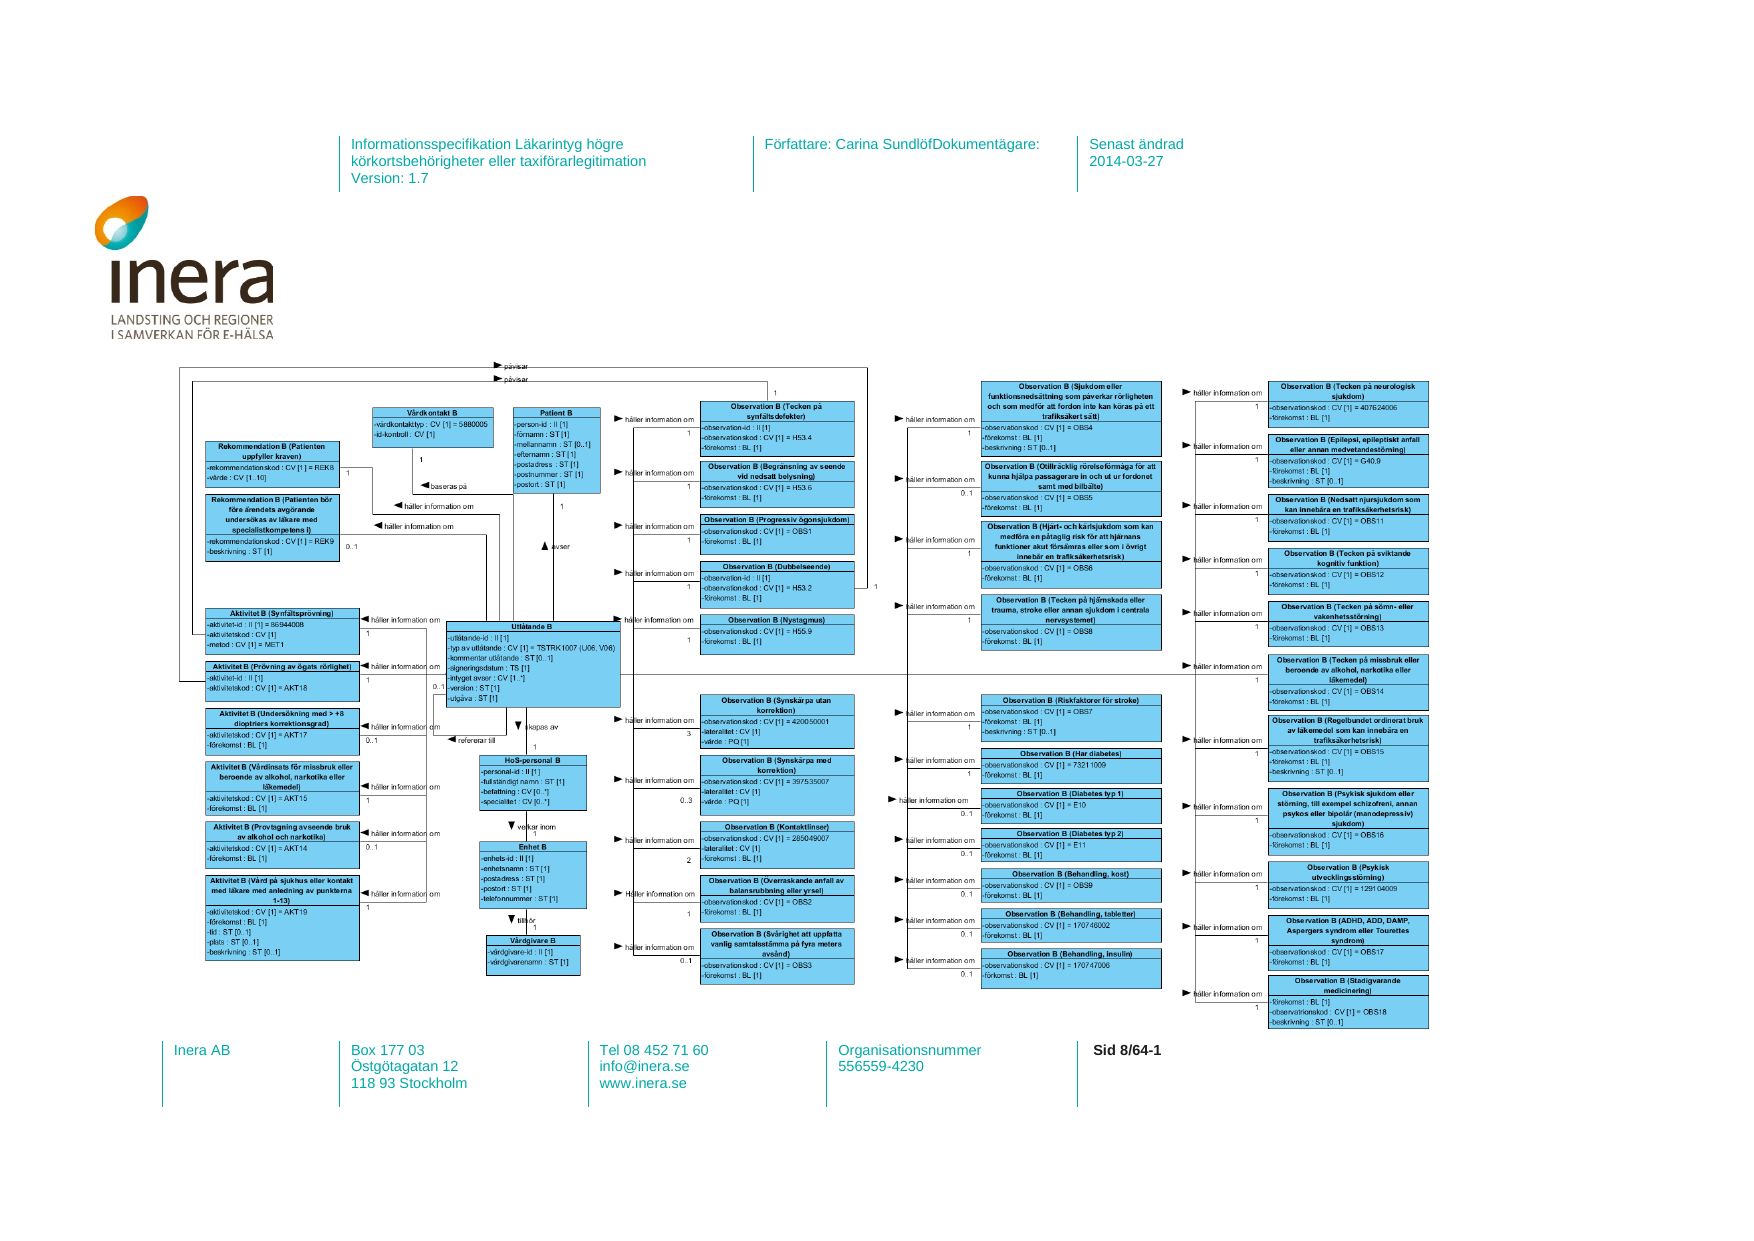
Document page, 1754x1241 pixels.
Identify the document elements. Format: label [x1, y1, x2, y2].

picture [177, 359, 1431, 1031]
picture [94, 196, 273, 339]
